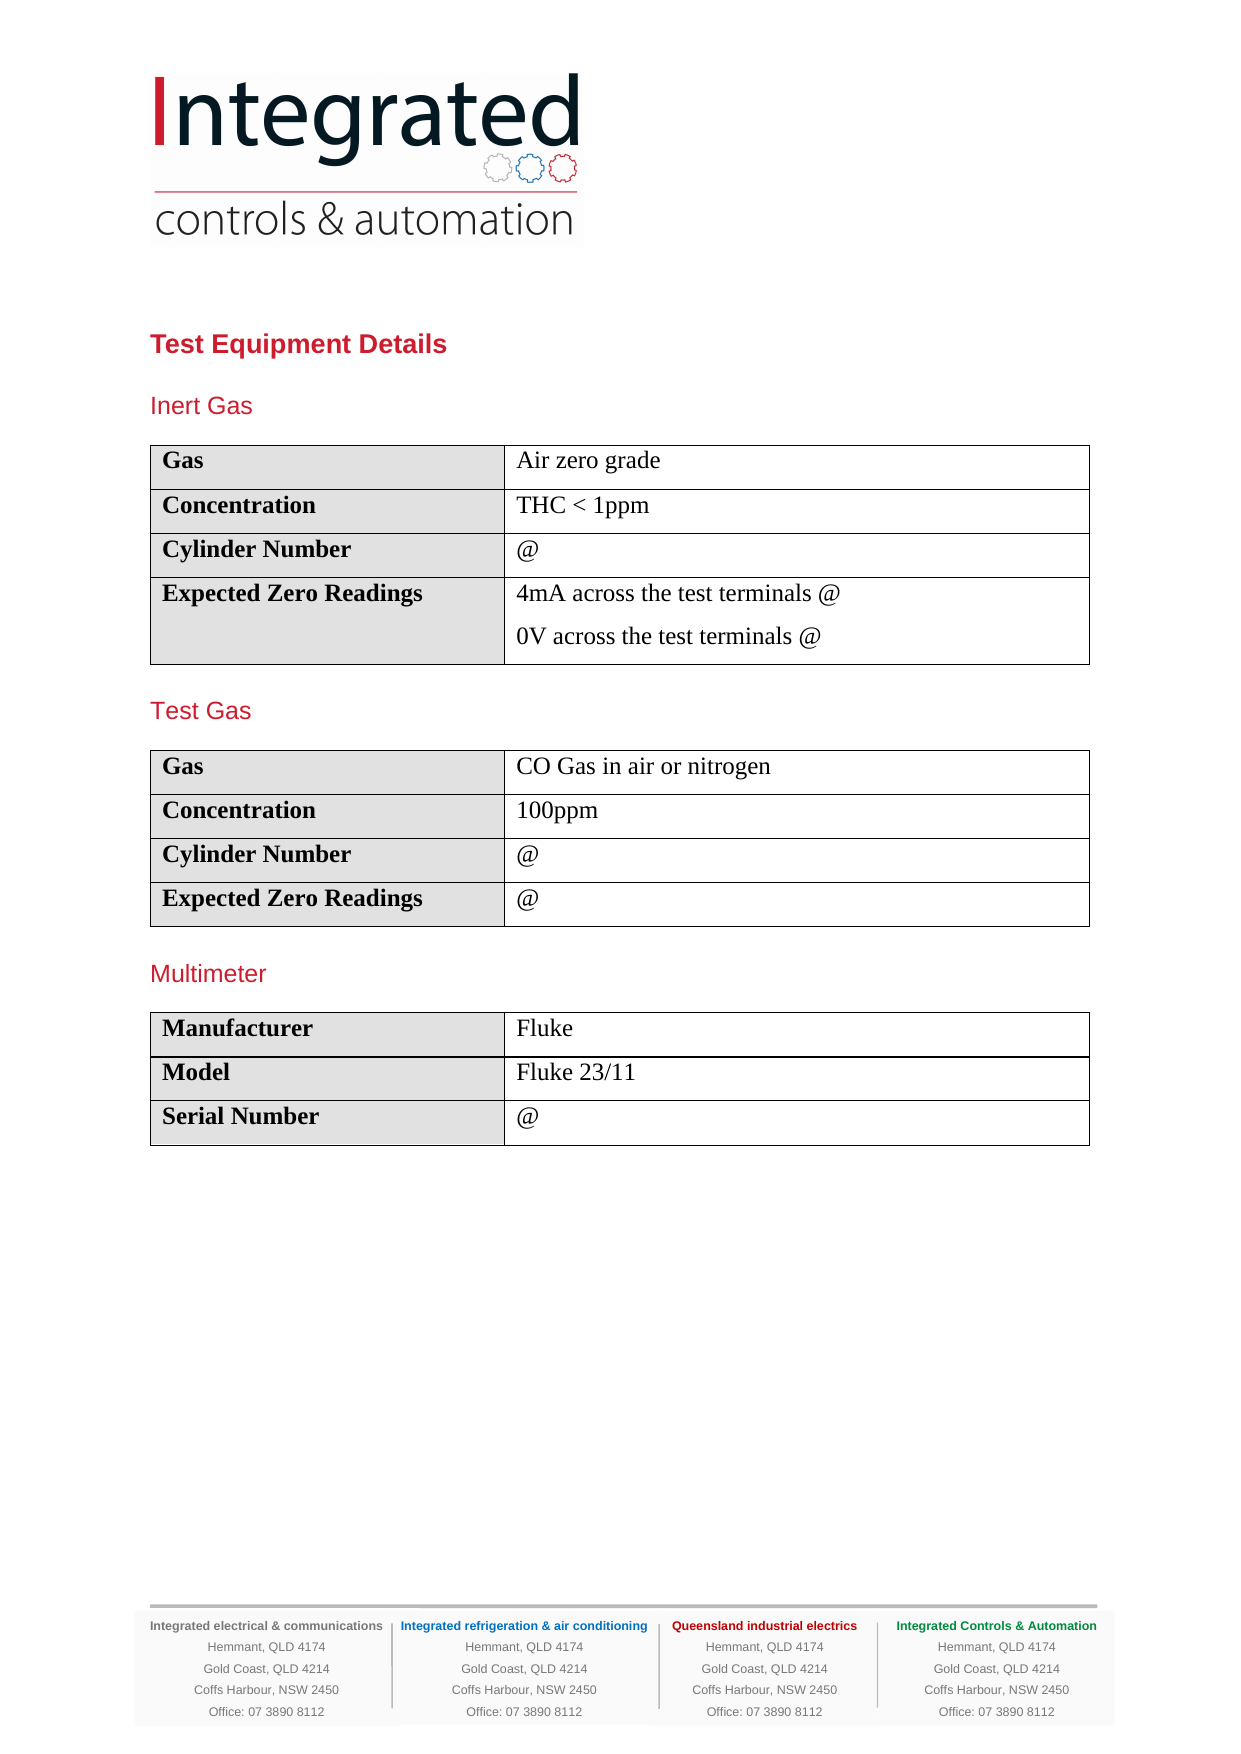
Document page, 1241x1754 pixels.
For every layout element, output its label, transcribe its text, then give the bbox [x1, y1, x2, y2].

subtitle Test Equipment Details [150, 328, 1090, 359]
table_header Air zero grade [505, 446, 1089, 489]
table_cell Expected Zero Readings [151, 883, 504, 926]
table_header Fluke [505, 1013, 1089, 1056]
subtitle Inert Gas [150, 391, 1090, 419]
table_cell Concentration [151, 795, 504, 838]
table_cell Model [151, 1058, 504, 1100]
table_header Manufacturer [151, 1013, 504, 1056]
table_cell @ [505, 1101, 1089, 1144]
table_header CO Gas in air or nitrogen [505, 751, 1089, 794]
table_cell THC < 1ppm [505, 490, 1089, 533]
subtitle Multimeter [150, 958, 1090, 987]
table_header Gas [151, 446, 504, 489]
table_cell Serial Number [151, 1101, 504, 1144]
table_cell @ [505, 534, 1089, 577]
picture [150, 73, 584, 247]
subtitle Test Gas [150, 696, 1090, 725]
table_cell Expected Zero Readings [151, 578, 504, 664]
table_cell 100ppm [505, 795, 1089, 838]
table_cell 4mA across the test terminals @ 0V across the test terminals @ [505, 578, 1089, 664]
table_header Gas [151, 751, 504, 794]
table_cell @ [505, 883, 1089, 926]
table_cell Cylinder Number [151, 839, 504, 882]
table_cell Fluke 23/11 [505, 1058, 1089, 1100]
table_cell @ [505, 839, 1089, 882]
table_cell Concentration [151, 490, 504, 533]
table_cell Cylinder Number [151, 534, 504, 577]
